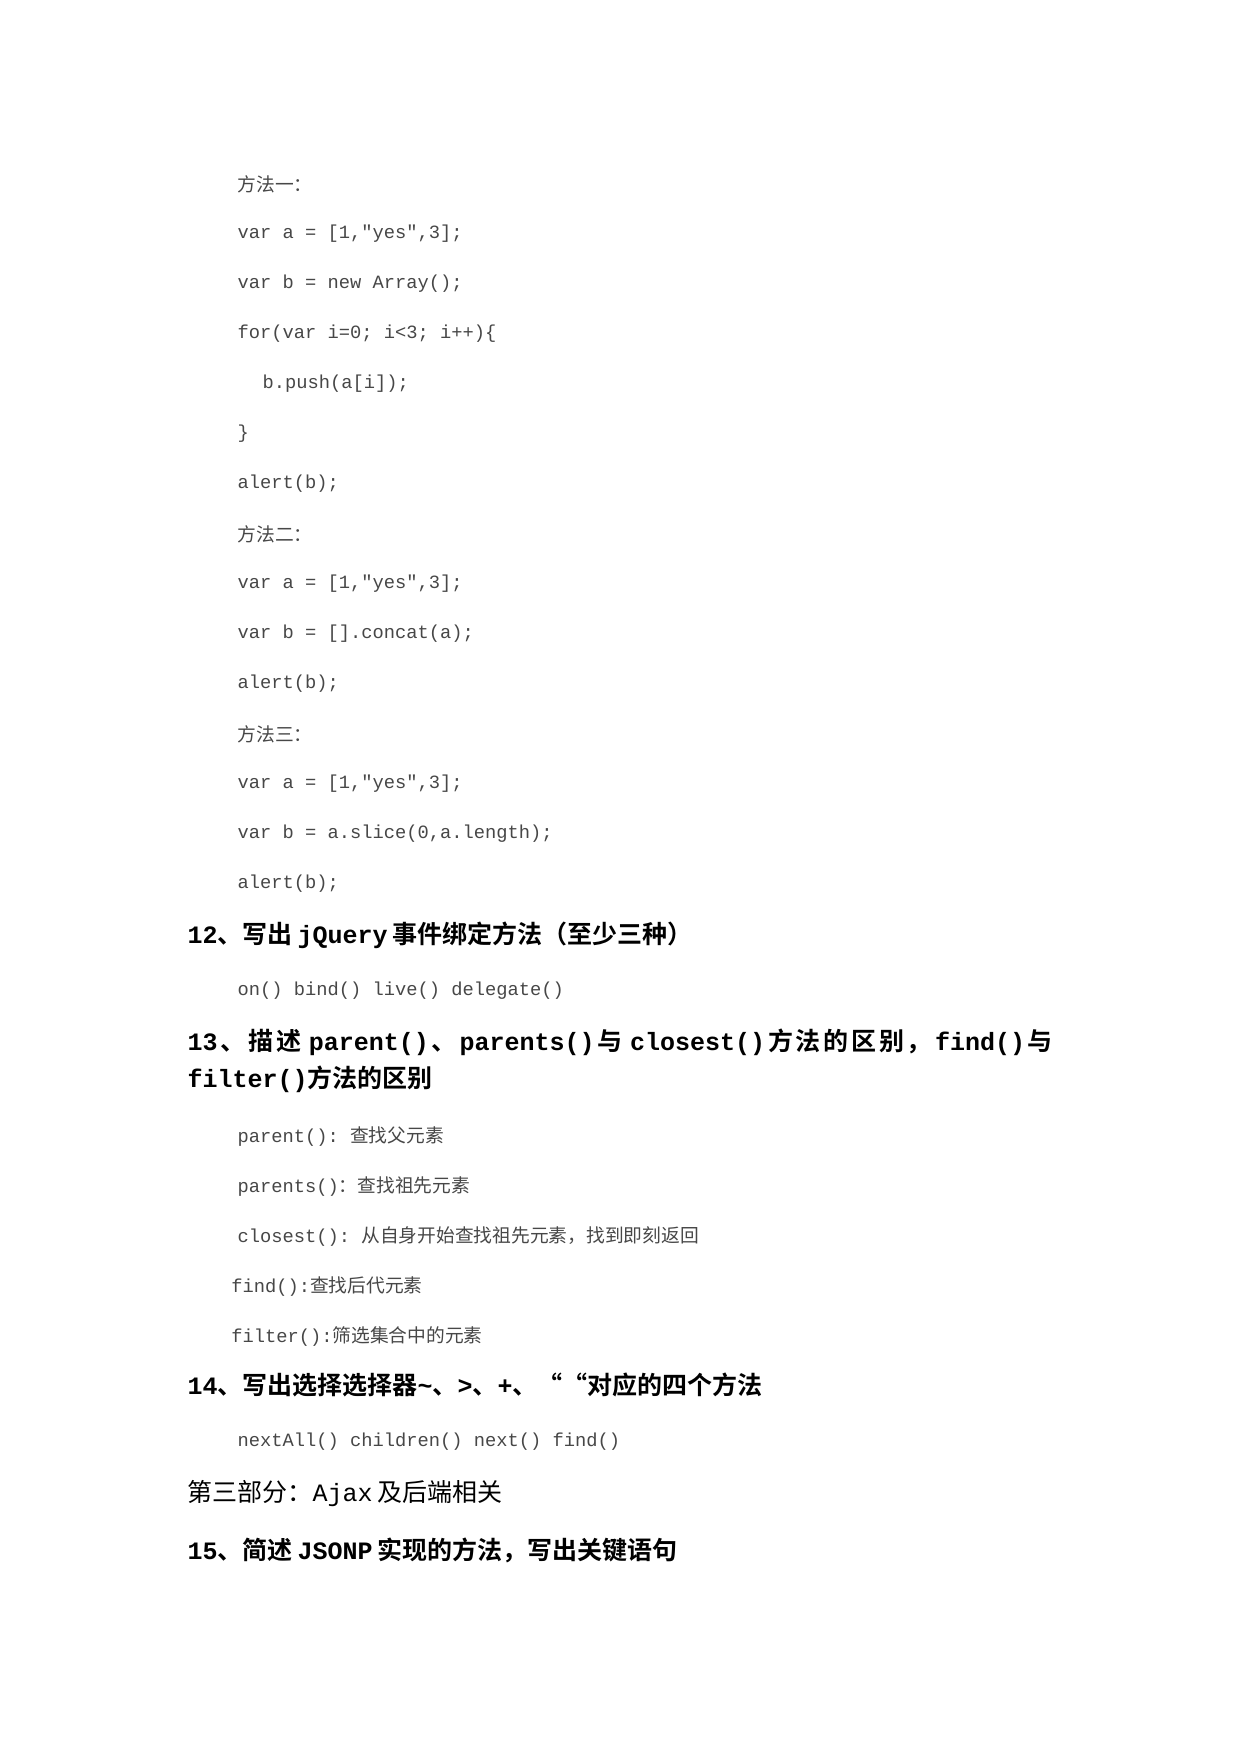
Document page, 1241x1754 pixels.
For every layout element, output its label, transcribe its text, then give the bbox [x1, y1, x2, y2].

text find():查找后代元素 [187, 1266, 1053, 1303]
text 方法三： [187, 714, 1053, 752]
text alert(b); [187, 864, 1053, 902]
text 14、写出选择选择器~、>、+、““对应的四个方法 [187, 1366, 1053, 1402]
text 15、简述JSONP实现的方法，写出关键语句 [187, 1530, 1053, 1567]
text 方法二： [187, 514, 1053, 552]
text var a = [1,"yes",3]; [187, 764, 1053, 802]
text var b = a.slice(0,a.length); [187, 814, 1053, 852]
text 第三部分：Ajax及后端相关 [187, 1473, 1053, 1509]
text alert(b); [187, 664, 1053, 702]
text b.push(a[i]); [187, 364, 1053, 402]
text var a = [1,"yes",3]; [187, 214, 1053, 252]
text for(var i=0; i<3; i++){ [187, 314, 1053, 352]
text 12、写出jQuery事件绑定方法（至少三种） [187, 914, 1053, 951]
text nextAll() children() next() find() [187, 1423, 1053, 1460]
text parents()：查找祖先元素 [187, 1166, 1053, 1203]
text on() bind() live() delegate() [187, 972, 1053, 1009]
text parent(): 查找父元素 [187, 1116, 1053, 1153]
text 13、描述parent()、parents()与closest()方法的区别，find()与filter()方法的区别 [187, 1022, 1053, 1095]
text var b = new Array(); [187, 264, 1053, 302]
text filter():筛选集合中的元素 [187, 1316, 1053, 1353]
text closest(): 从自身开始查找祖先元素，找到即刻返回 [187, 1216, 1053, 1253]
text var b = [].concat(a); [187, 614, 1053, 652]
text var a = [1,"yes",3]; [187, 564, 1053, 602]
text alert(b); [187, 464, 1053, 502]
text } [187, 414, 1053, 452]
text 方法一： [187, 164, 1053, 202]
